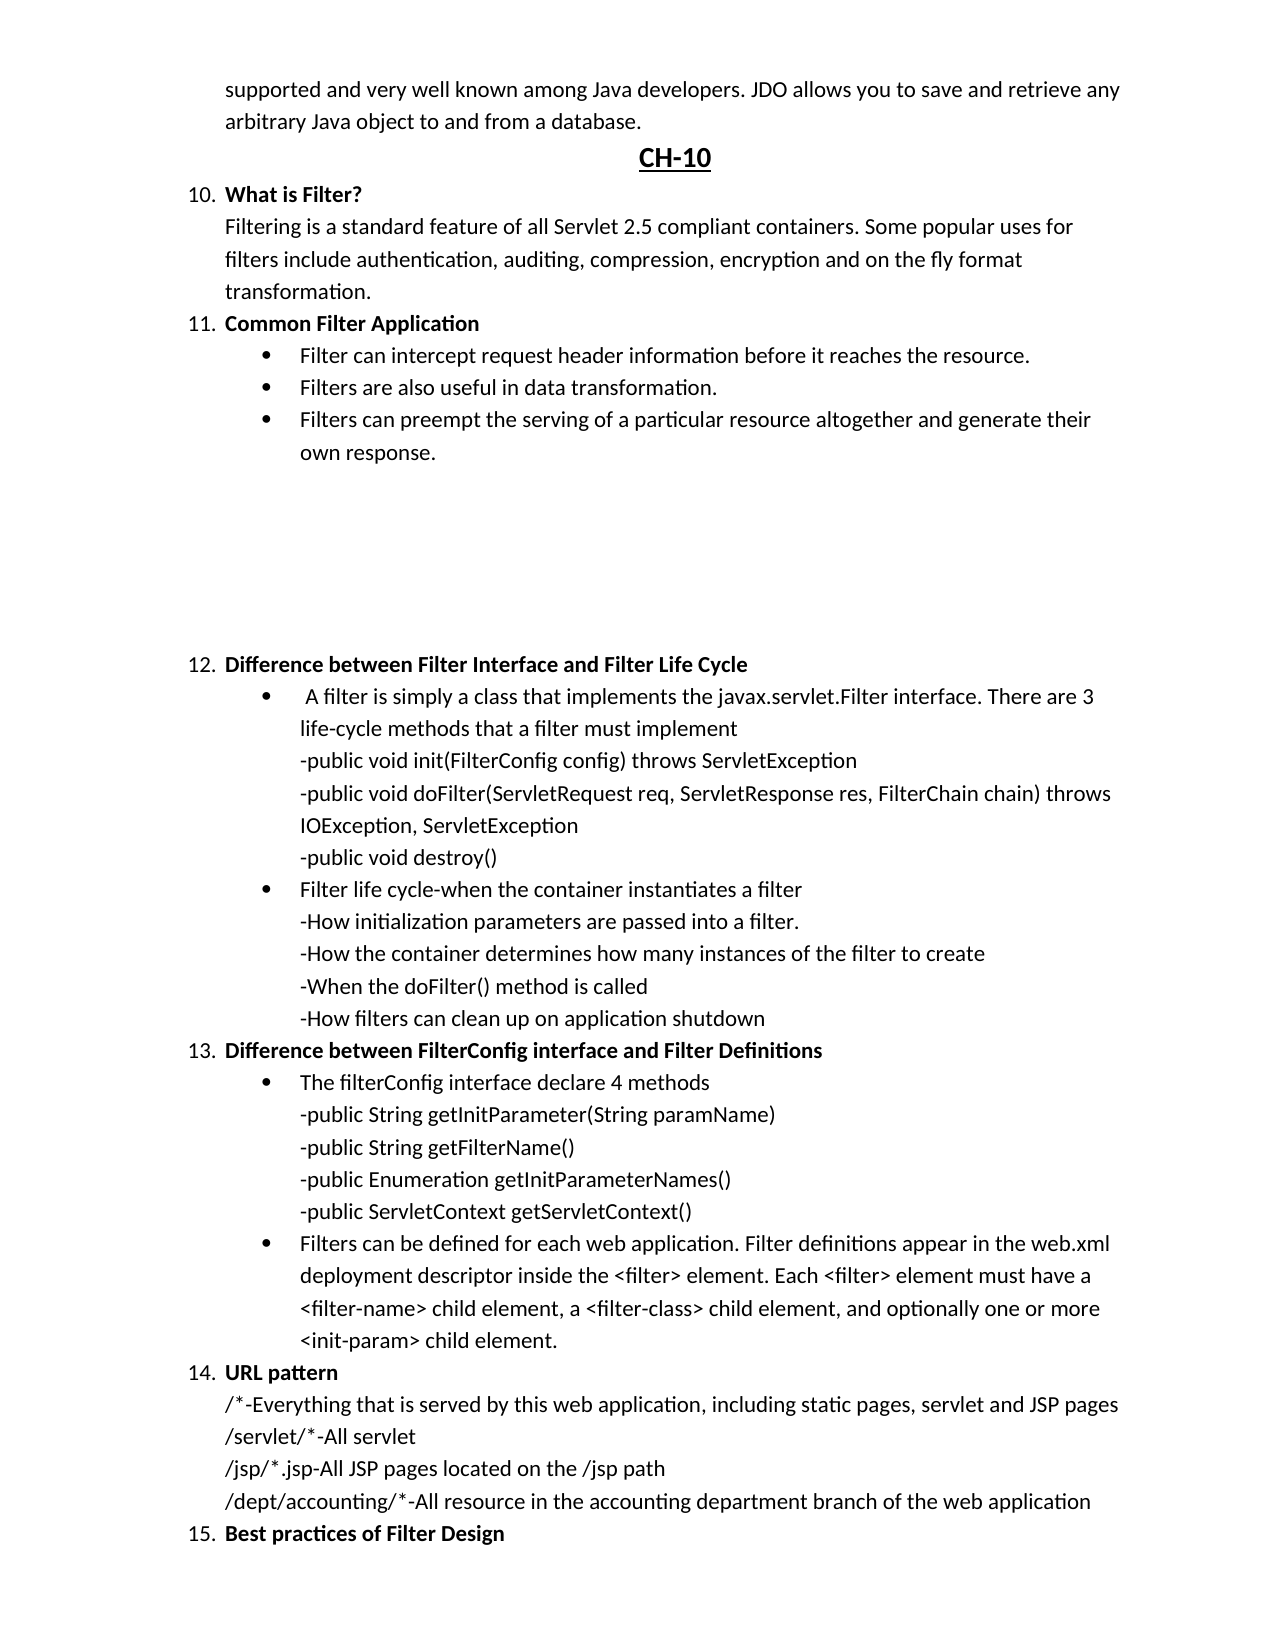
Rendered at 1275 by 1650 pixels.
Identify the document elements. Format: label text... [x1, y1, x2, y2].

list -How filters can clean up on application shutdown [300, 1004, 1125, 1032]
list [225, 75, 1125, 135]
list CH-10 [225, 139, 1125, 175]
list Difference between FilterConfig interface and Filter Definitions [187, 1036, 1125, 1064]
list The filterConfig interface declare 4 methods [262, 1068, 1125, 1096]
list -public void doFilter(ServletRequest req, ServletResponse res, FilterChain chain) throws IOException, ServletException [300, 779, 1125, 839]
list Filters can be defined for each web application. Filter definitions appear in the web.xml deployment descriptor inside the <filter> element. Each <filter> element must have a <filter-name> child element, a <filter-class> child element, and optionally one or more <init-param> child element. [262, 1229, 1125, 1354]
list Best practices of Filter Design [187, 1519, 1125, 1547]
list -public ServletContext getServletContext() [300, 1197, 1125, 1225]
list -When the doFilter() method is called [300, 972, 1125, 1000]
list /*-Everything that is served by this web application, including static pages, servlet and JSP pages [225, 1390, 1125, 1418]
list -public void destroy() [300, 843, 1125, 871]
list -public String getInitParameter(String paramName) [300, 1101, 1125, 1128]
list What is Filter? [187, 180, 1125, 208]
list Common Filter Application [187, 309, 1125, 337]
list Difference between Filter Interface and Filter Life Cycle [187, 650, 1125, 678]
list Filter can intercept request header information before it reaches the resource. [262, 341, 1125, 369]
list URL pattern [187, 1358, 1125, 1386]
list -How initialization parameters are passed into a filter. [300, 907, 1125, 935]
list /jsp/*.jsp-All JSP pages located on the /jsp path [225, 1454, 1125, 1483]
list /dept/accounting/*-All resource in the accounting department branch of the web application [225, 1487, 1125, 1515]
list -How the container determines how many instances of the filter to create [300, 939, 1125, 968]
list -public Enumeration getInitParameterNames() [300, 1165, 1125, 1193]
list Filter life cycle-when the container instantiates a filter [262, 875, 1125, 903]
list Filtering is a standard feature of all Servlet 2.5 compliant containers. Some popular uses for filters include authentication, auditing, compression, encryption and on the fly format transformation. [225, 212, 1125, 305]
list A filter is simply a class that implements the javax.servlet.Filter interface. There are 3 life-cycle methods that a filter must implement [262, 682, 1125, 742]
list -public String getFilterName() [300, 1133, 1125, 1161]
list /servlet/*-All servlet [225, 1422, 1125, 1450]
list Filters can preempt the serving of a particular resource altogether and generate their own response. [262, 406, 1125, 466]
list -public void init(FilterConfig config) throws ServletException [300, 746, 1125, 774]
list Filters are also useful in data transformation. [262, 373, 1125, 401]
